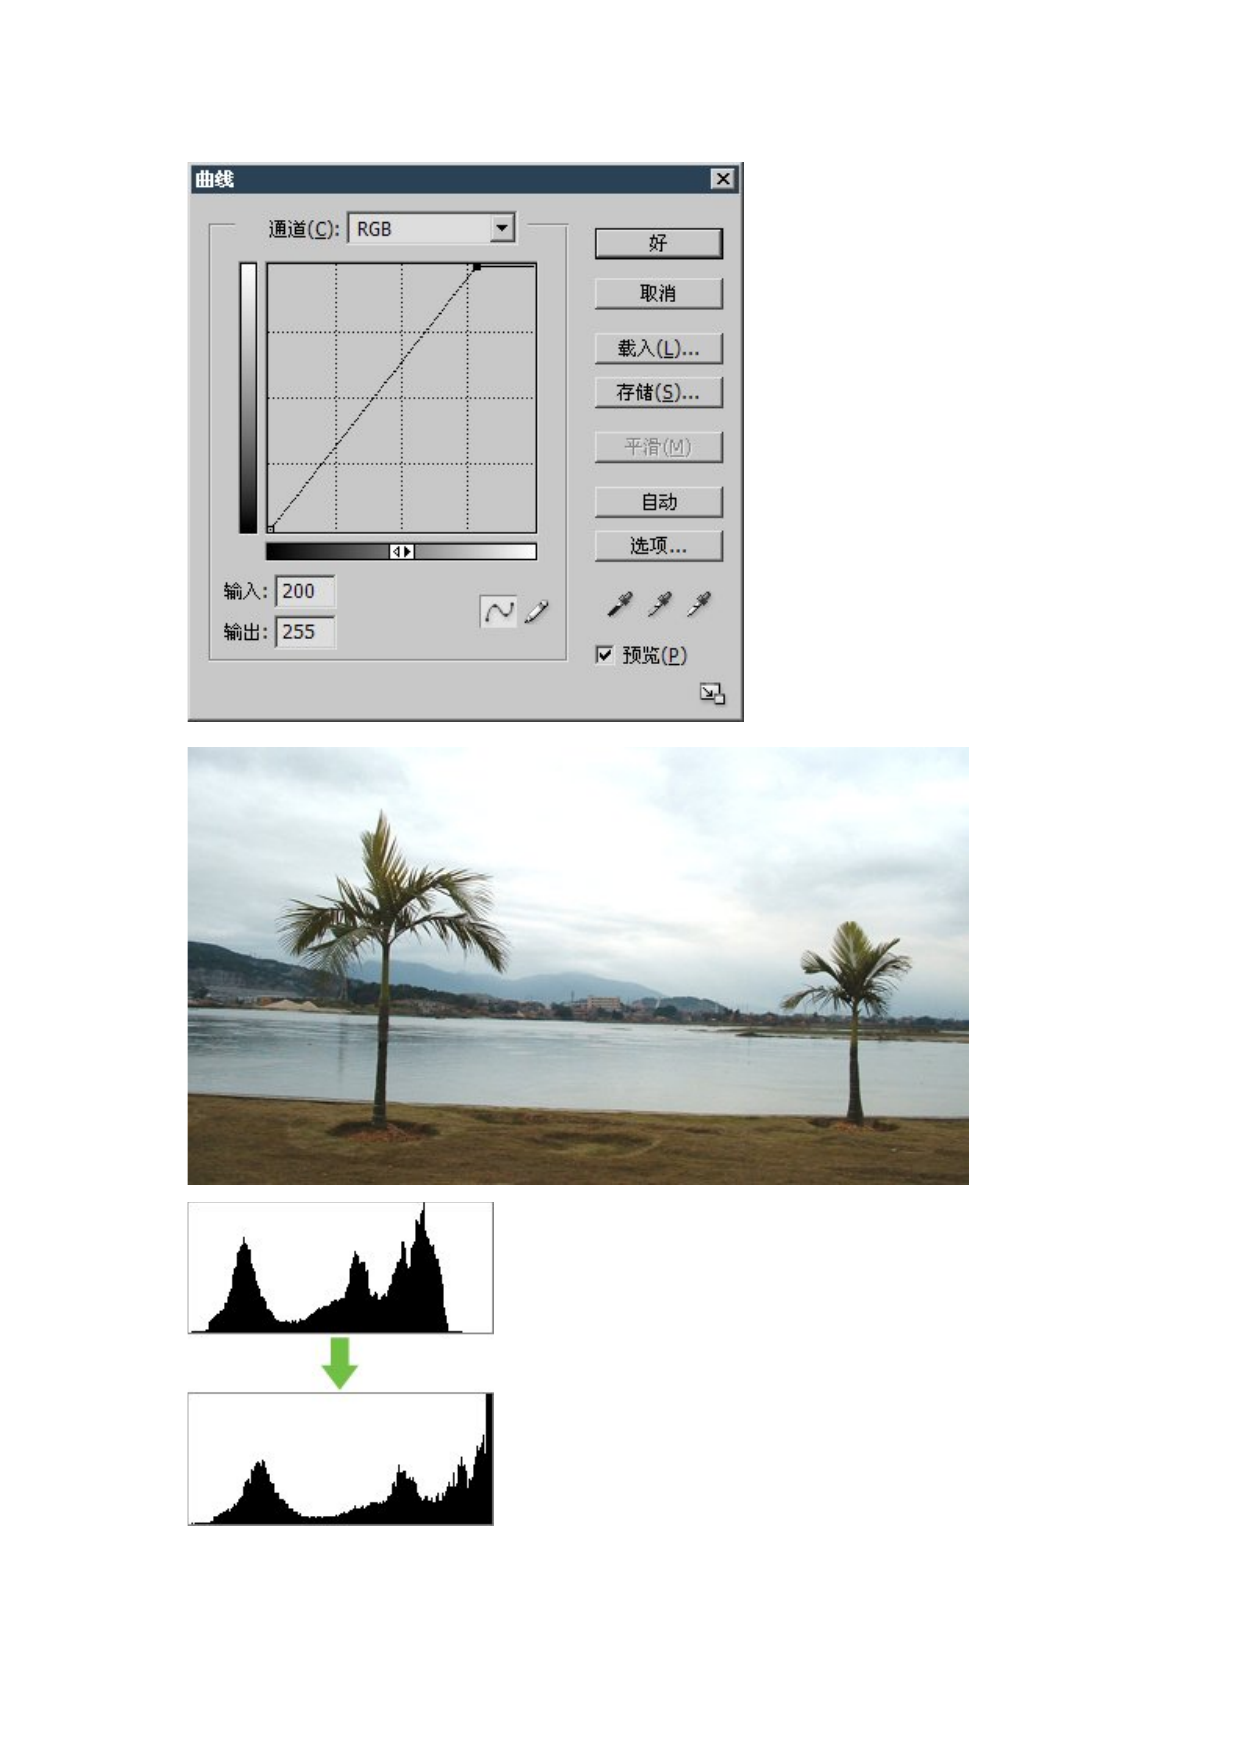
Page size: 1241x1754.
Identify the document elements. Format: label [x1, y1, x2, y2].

picture [187, 747, 969, 1185]
picture [187, 1202, 494, 1526]
picture [187, 162, 744, 722]
